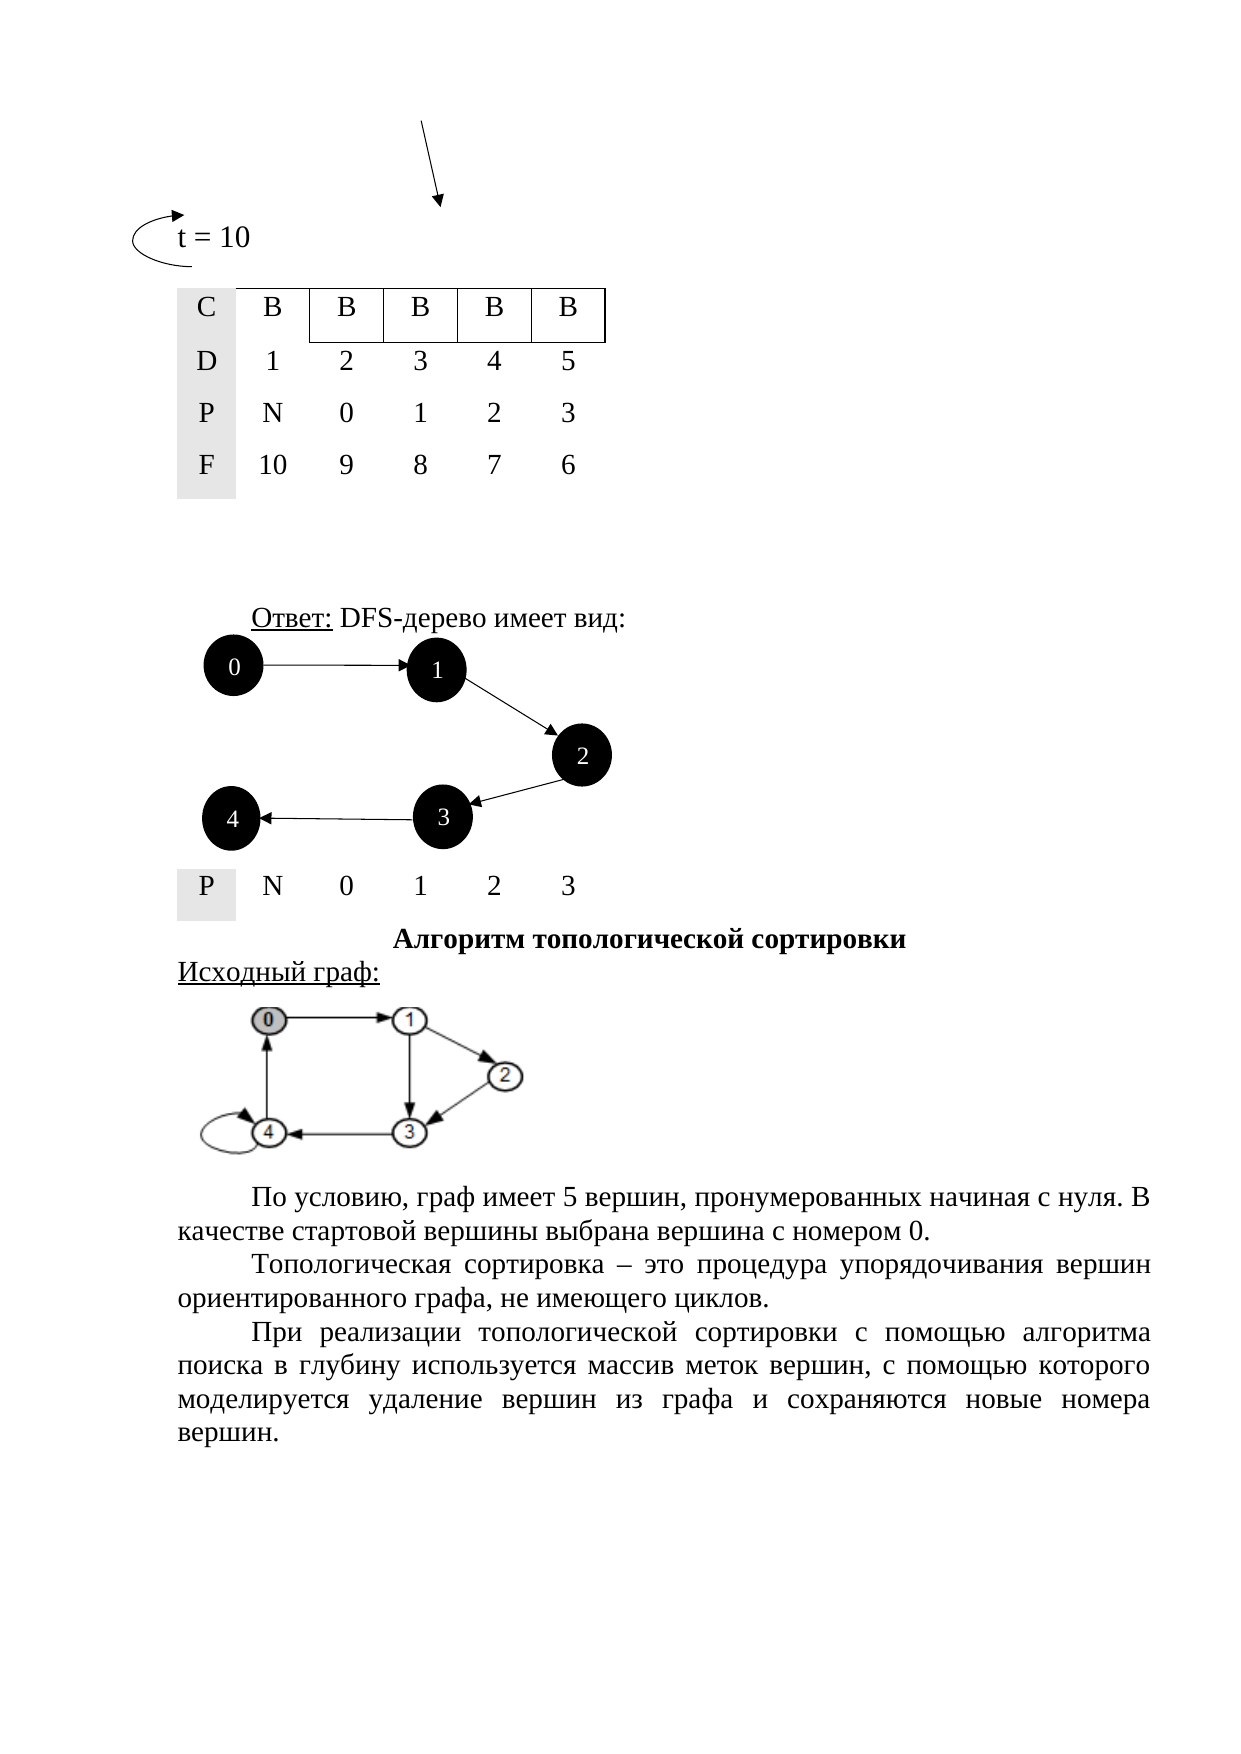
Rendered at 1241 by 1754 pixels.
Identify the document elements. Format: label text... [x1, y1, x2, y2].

table_cell 2 [457, 395, 531, 447]
table_header 0 [310, 869, 383, 921]
text Исходный граф: [177, 954, 1152, 988]
table_cell 1 [383, 395, 457, 447]
table_cell 5 [531, 343, 605, 395]
text t = 10 [177, 219, 1152, 255]
table_cell P [177, 395, 236, 447]
table_header B [458, 289, 531, 342]
table_cell 9 [310, 447, 383, 499]
table_cell 7 [457, 447, 531, 499]
table_cell 10 [236, 447, 309, 499]
table_cell 2 [310, 343, 383, 395]
text Ответ: DFS-дерево имеет вид: [177, 600, 1152, 634]
table_header P [177, 869, 236, 921]
table_header B [236, 289, 309, 342]
table_header C [177, 288, 236, 342]
text При реализации топологической сортировки с помощью алгоритма поиска в глубину используется массив меток вершин, с помощью которого моделируется удаление вершин из графа и сохраняются новые номера вершин. [177, 1314, 1152, 1448]
table_cell 4 [457, 343, 531, 395]
text Топологическая сортировка – это процедура упорядочивания вершин ориентированного графа, не имеющего циклов. [177, 1247, 1152, 1314]
picture [177, 1007, 525, 1161]
table_cell 6 [531, 447, 605, 499]
table_header N [236, 869, 309, 921]
table_cell 8 [383, 447, 457, 499]
table_header B [310, 289, 383, 342]
table_header 2 [457, 869, 531, 921]
table_cell D [177, 342, 236, 395]
table_cell 3 [531, 395, 605, 447]
table_header 1 [383, 869, 457, 921]
table_cell F [177, 447, 236, 499]
table_cell 3 [383, 343, 457, 395]
text Алгоритм топологической сортировки [59, 921, 1181, 954]
table_cell 0 [310, 395, 383, 447]
table_header B [384, 289, 457, 342]
table_cell N [236, 395, 309, 447]
table_cell 1 [236, 342, 309, 395]
table_header 3 [531, 869, 605, 921]
text По условию, граф имеет 5 вершин, пронумерованных начиная с нуля. В качестве стартовой вершины выбрана вершина с номером 0. [177, 1179, 1152, 1247]
table_header B [532, 289, 604, 342]
